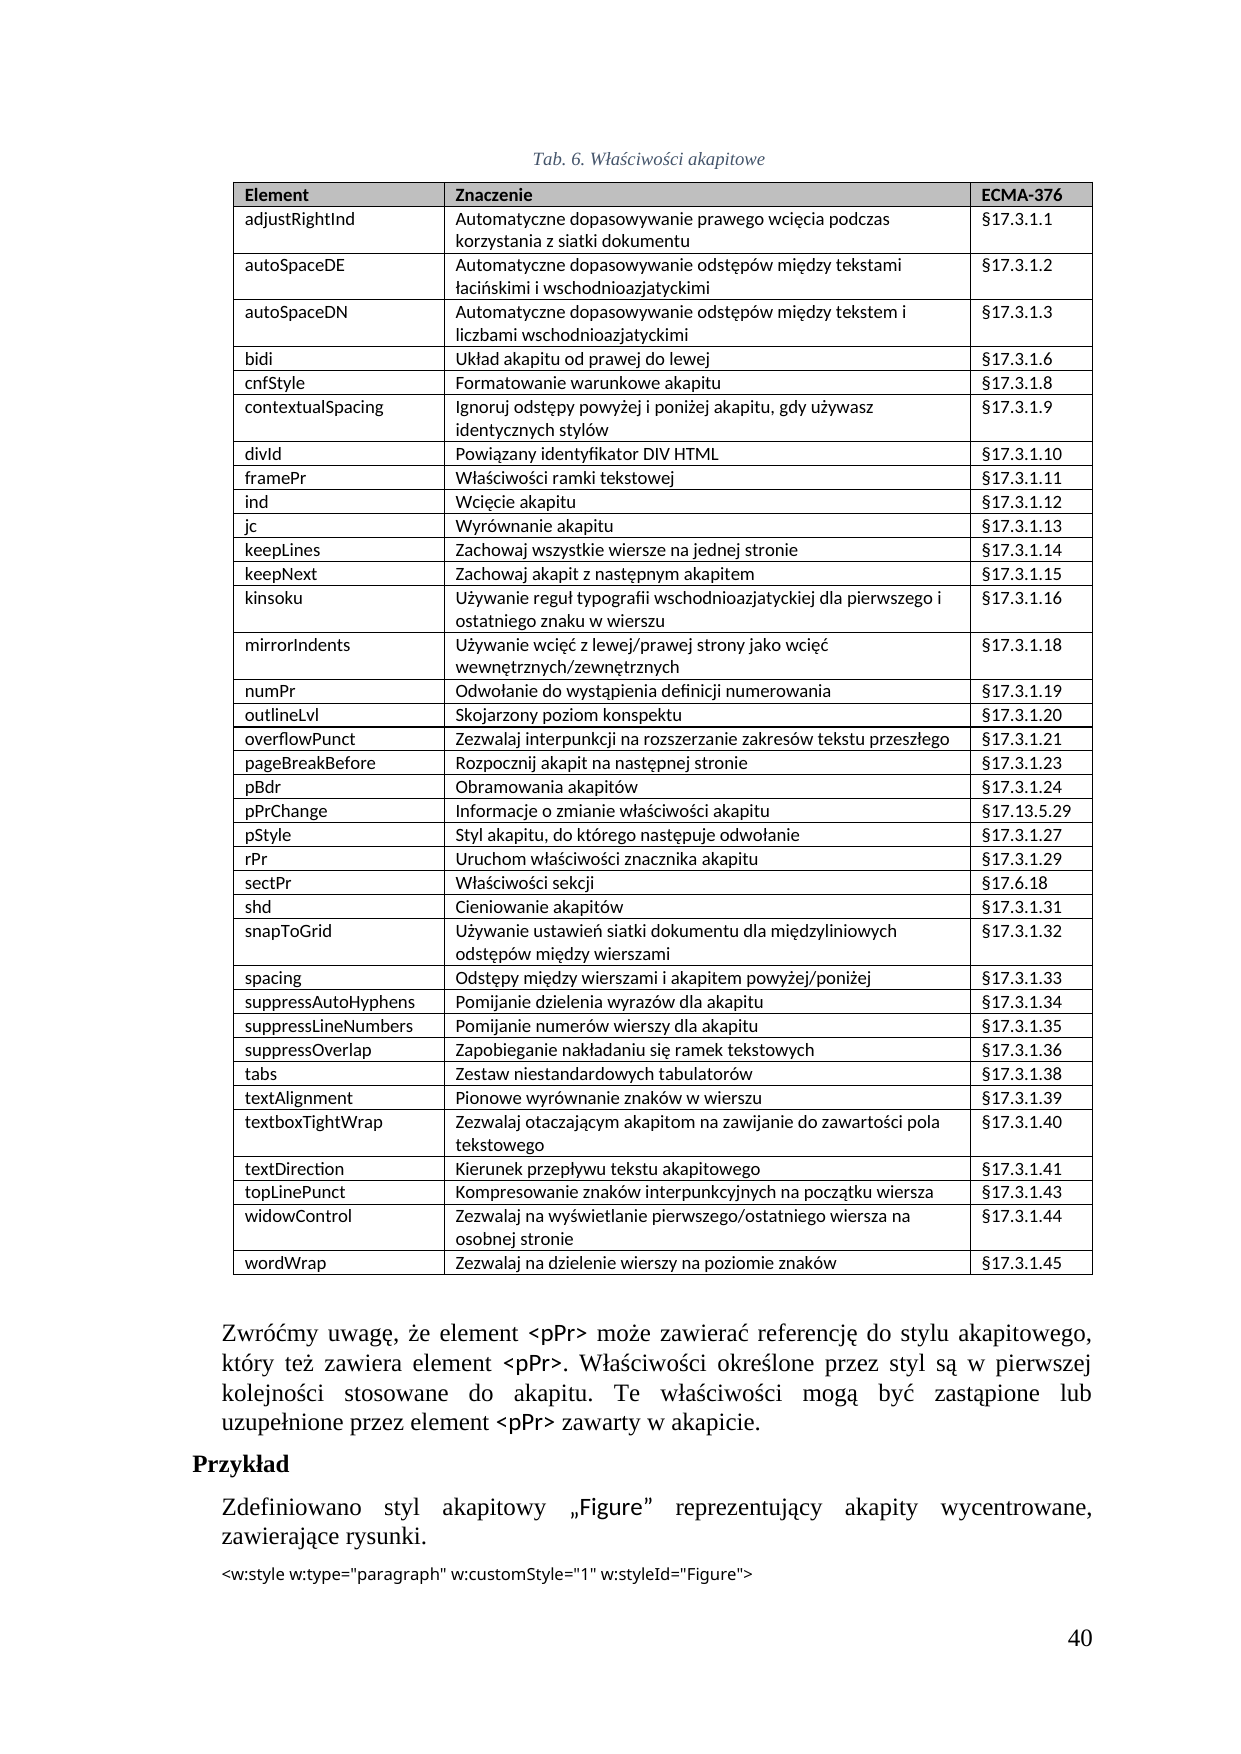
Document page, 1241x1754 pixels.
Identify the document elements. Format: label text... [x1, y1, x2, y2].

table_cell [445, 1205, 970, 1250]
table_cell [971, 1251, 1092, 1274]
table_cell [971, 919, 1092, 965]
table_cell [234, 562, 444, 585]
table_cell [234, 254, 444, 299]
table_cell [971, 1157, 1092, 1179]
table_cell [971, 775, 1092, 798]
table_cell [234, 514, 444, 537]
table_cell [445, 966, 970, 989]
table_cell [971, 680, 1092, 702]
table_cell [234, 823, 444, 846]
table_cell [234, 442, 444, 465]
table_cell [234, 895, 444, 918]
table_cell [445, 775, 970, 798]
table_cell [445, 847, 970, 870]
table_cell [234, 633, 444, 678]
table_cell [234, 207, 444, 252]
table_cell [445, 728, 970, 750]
text Zwróćmy uwagę, że element <pPr> może zawierać referencję do stylu akapitowego, który też zawiera element <pPr>. Właściwości określone przez styl są w pierwszej kolejności stosowane do akapitu. Te właściwości mogą być zastąpione lub uzupełnione przez element <pPr> zawarty w akapicie. [221, 1317, 1093, 1437]
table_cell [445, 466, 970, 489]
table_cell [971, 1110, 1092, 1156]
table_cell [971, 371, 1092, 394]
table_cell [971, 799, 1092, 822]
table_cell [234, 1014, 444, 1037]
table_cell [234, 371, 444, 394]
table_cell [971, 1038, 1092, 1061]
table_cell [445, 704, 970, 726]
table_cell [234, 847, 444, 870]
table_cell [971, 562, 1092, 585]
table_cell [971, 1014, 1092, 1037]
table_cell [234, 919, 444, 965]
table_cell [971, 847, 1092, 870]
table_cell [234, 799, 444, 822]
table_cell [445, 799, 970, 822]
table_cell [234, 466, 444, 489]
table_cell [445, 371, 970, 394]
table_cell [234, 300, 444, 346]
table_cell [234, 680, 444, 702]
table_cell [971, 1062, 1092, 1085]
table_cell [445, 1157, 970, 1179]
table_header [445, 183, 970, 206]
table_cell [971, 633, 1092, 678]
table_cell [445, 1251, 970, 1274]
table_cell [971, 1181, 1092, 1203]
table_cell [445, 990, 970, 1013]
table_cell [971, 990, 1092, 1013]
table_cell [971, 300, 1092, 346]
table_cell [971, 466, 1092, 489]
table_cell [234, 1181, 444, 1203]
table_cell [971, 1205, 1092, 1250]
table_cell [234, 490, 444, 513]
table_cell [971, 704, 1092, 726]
text Zdefiniowano styl akapitowy „Figure” reprezentujący akapity wycentrowane, zawierające rysunki. [221, 1491, 1093, 1550]
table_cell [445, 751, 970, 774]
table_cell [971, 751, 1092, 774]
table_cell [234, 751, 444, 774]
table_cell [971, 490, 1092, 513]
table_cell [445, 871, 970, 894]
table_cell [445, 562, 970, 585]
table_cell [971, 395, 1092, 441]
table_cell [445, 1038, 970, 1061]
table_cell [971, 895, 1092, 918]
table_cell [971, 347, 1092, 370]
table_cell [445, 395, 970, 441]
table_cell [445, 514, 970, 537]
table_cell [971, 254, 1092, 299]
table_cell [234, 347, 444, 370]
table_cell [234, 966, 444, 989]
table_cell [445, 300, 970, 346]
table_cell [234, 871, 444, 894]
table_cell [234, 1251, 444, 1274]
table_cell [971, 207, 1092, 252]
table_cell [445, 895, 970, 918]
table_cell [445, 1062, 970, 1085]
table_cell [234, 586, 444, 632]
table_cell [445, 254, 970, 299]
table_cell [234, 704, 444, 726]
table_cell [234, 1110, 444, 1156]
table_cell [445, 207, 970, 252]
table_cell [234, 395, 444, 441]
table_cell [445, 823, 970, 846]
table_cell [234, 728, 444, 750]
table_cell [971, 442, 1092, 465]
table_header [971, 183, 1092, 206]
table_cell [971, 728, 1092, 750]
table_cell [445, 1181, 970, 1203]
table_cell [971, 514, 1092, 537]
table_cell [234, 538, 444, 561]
title Przykład [192, 1449, 1093, 1478]
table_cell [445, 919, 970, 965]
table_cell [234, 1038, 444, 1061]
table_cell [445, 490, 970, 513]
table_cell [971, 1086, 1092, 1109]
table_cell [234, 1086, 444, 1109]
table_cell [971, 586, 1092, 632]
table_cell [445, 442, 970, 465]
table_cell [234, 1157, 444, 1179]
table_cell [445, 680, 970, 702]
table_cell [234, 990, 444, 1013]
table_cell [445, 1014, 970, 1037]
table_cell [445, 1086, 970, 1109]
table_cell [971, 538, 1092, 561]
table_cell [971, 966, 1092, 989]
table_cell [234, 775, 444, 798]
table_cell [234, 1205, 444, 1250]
text <w:style w:type="paragraph" w:customStyle="1" w:styleId="Figure"> [221, 1562, 1093, 1585]
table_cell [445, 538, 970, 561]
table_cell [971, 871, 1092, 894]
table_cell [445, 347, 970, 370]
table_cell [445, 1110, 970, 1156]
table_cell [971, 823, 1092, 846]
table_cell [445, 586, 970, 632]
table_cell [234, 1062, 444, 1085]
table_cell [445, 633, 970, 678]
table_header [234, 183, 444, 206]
